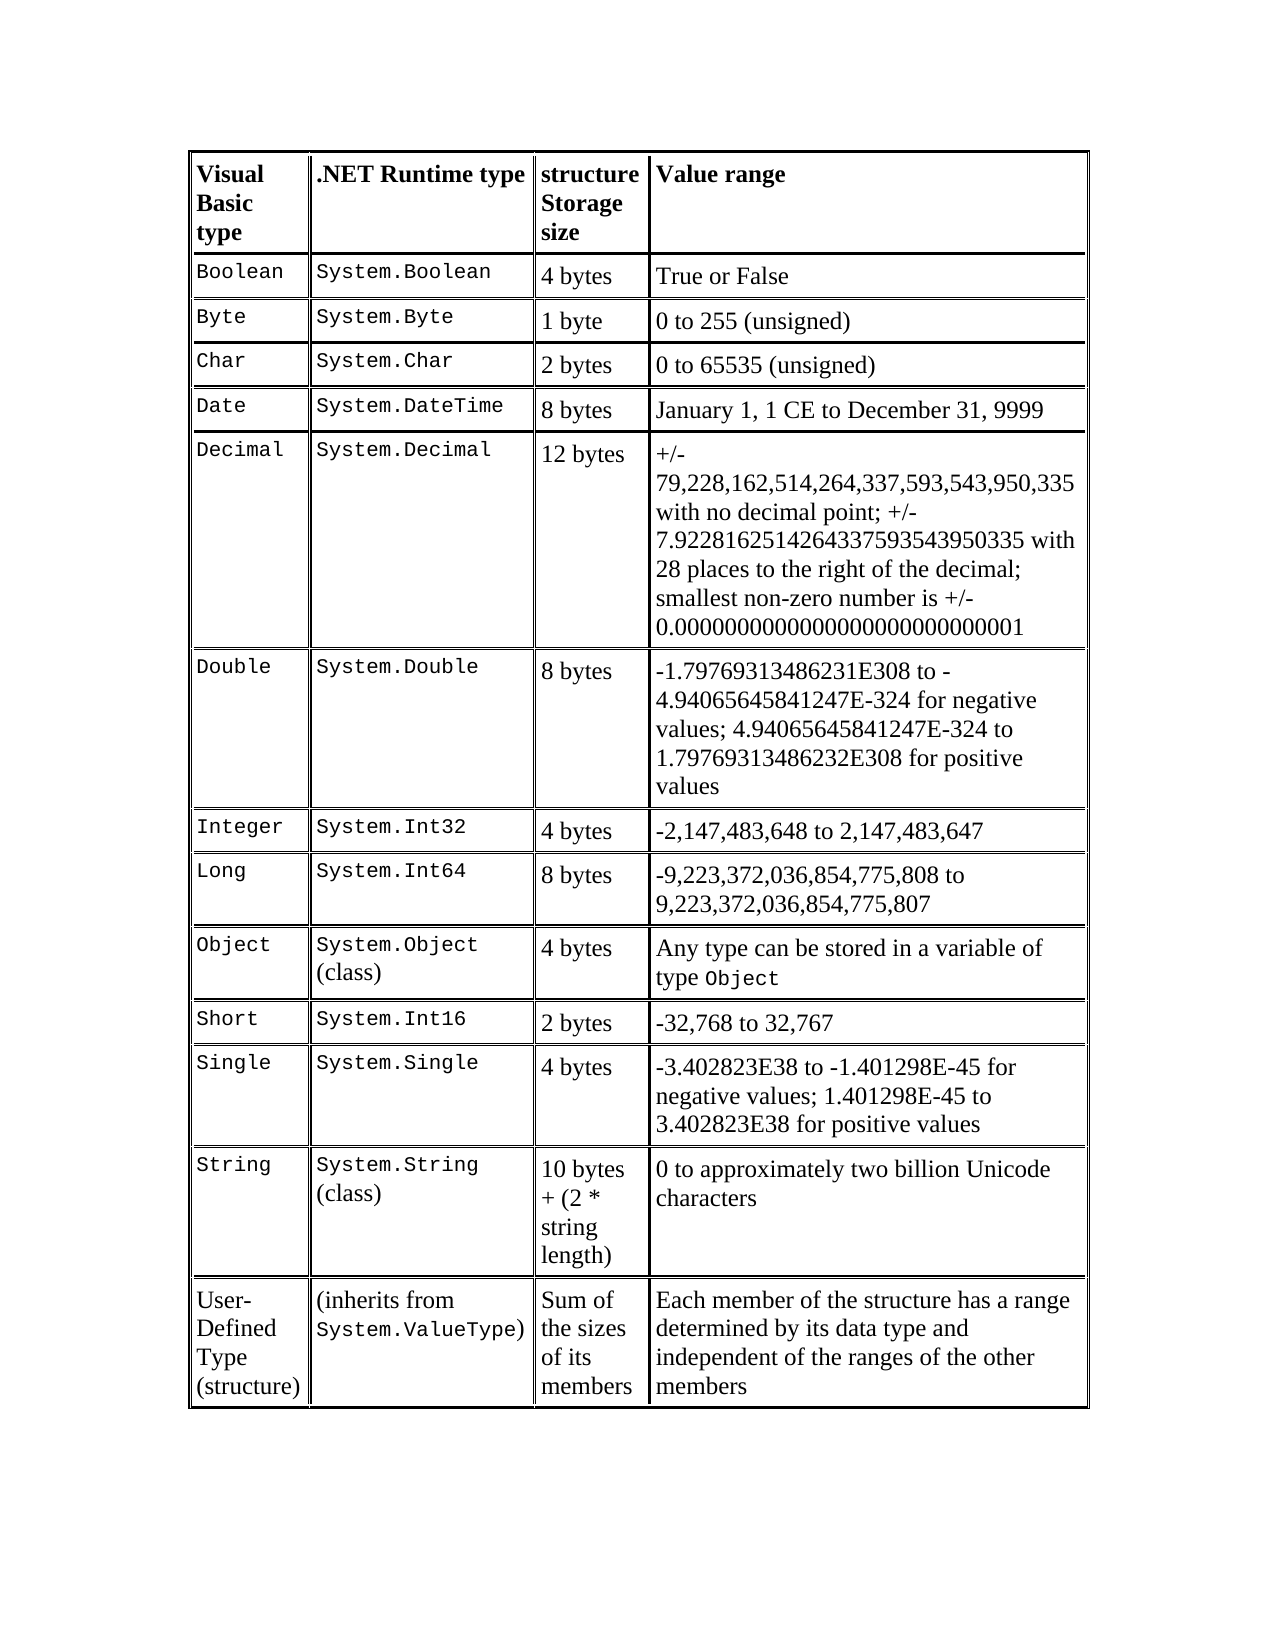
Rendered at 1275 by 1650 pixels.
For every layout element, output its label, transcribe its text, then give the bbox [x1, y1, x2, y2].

table_cell System.Byte [312, 300, 533, 341]
table_cell +/-79,228,162,514,264,337,593,543,950,335 with no decimal point; +/-7.9228162514264337593543950335 with 28 places to the right of the decimal; smallest non-zero number is +/-0.0000000000000000000000000001 [651, 430, 1087, 647]
table_cell User-Defined Type (structure) [192, 1275, 310, 1406]
table_header structure Storage size [535, 153, 649, 252]
table_cell 10 bytes + (2 * string length) [536, 1148, 648, 1275]
table_cell System.Int16 [312, 1002, 533, 1043]
table_cell System.Int32 [312, 810, 533, 851]
table_cell System.Double [312, 650, 533, 806]
table_cell Single [190, 1043, 310, 1144]
table_cell True or False [651, 252, 1087, 296]
table_cell System.Single [312, 1046, 533, 1144]
table_cell 8 bytes [536, 389, 648, 430]
table_cell Short [192, 998, 308, 1043]
table_cell Any type can be stored in a variable of type Object [651, 924, 1087, 998]
table_cell -3.402823E38 to -1.401298E-45 for negative values; 1.401298E-45 to 3.402823E38 for positive values [649, 1043, 1088, 1144]
table_cell System.Boolean [312, 255, 533, 296]
table_cell Boolean [192, 252, 308, 296]
table_cell Each member of the structure has a range determined by its data type and independent of the ranges of the other members [649, 1275, 1087, 1406]
table_header .NET Runtime type [310, 153, 534, 252]
table_cell (inherits from System.ValueType) [310, 1279, 534, 1406]
table_cell 4 bytes [536, 255, 648, 296]
table_cell 8 bytes [536, 854, 648, 924]
table_cell System.Int64 [312, 854, 533, 924]
table_header Value range [649, 153, 1087, 252]
table_cell 2 bytes [536, 344, 648, 385]
table_cell 4 bytes [536, 1046, 648, 1144]
table_cell January 1, 1 CE to December 31, 9999 [651, 385, 1087, 430]
table_cell 4 bytes [536, 810, 648, 851]
table_cell System.String (class) [312, 1148, 533, 1275]
table_cell 0 to 255 (unsigned) [651, 296, 1087, 341]
table_cell -2,147,483,648 to 2,147,483,647 [651, 806, 1087, 851]
table_cell 0 to 65535 (unsigned) [651, 341, 1087, 385]
table_cell Sum of the sizes of its members [535, 1279, 649, 1406]
table_cell -1.79769313486231E308 to -4.94065645841247E-324 for negative values; 4.94065645841247E-324 to 1.79769313486232E308 for positive values [649, 647, 1088, 806]
table_cell Date [192, 385, 308, 430]
table_cell System.Object (class) [312, 928, 533, 998]
table_cell 8 bytes [536, 650, 648, 806]
table_cell Object [192, 924, 308, 998]
table_cell 2 bytes [536, 1002, 648, 1043]
table_cell Integer [192, 806, 308, 851]
table_cell Byte [192, 296, 308, 341]
table_cell System.Decimal [312, 433, 533, 647]
table_cell -32,768 to 32,767 [651, 998, 1087, 1043]
table_cell 0 to approximately two billion Unicode characters [651, 1145, 1087, 1275]
table_cell Decimal [192, 430, 308, 647]
table_cell Double [190, 647, 310, 806]
table_cell Char [192, 341, 308, 385]
table_cell 12 bytes [536, 433, 648, 647]
table_cell System.Char [312, 344, 533, 385]
table_cell System.DateTime [312, 389, 533, 430]
table_cell Long [190, 851, 310, 924]
table_header Visual Basic type [192, 152, 310, 252]
table_cell 1 byte [536, 300, 648, 341]
table_cell String [192, 1145, 308, 1275]
table_cell -9,223,372,036,854,775,808 to 9,223,372,036,854,775,807 [649, 851, 1088, 924]
table_cell 4 bytes [536, 928, 648, 998]
